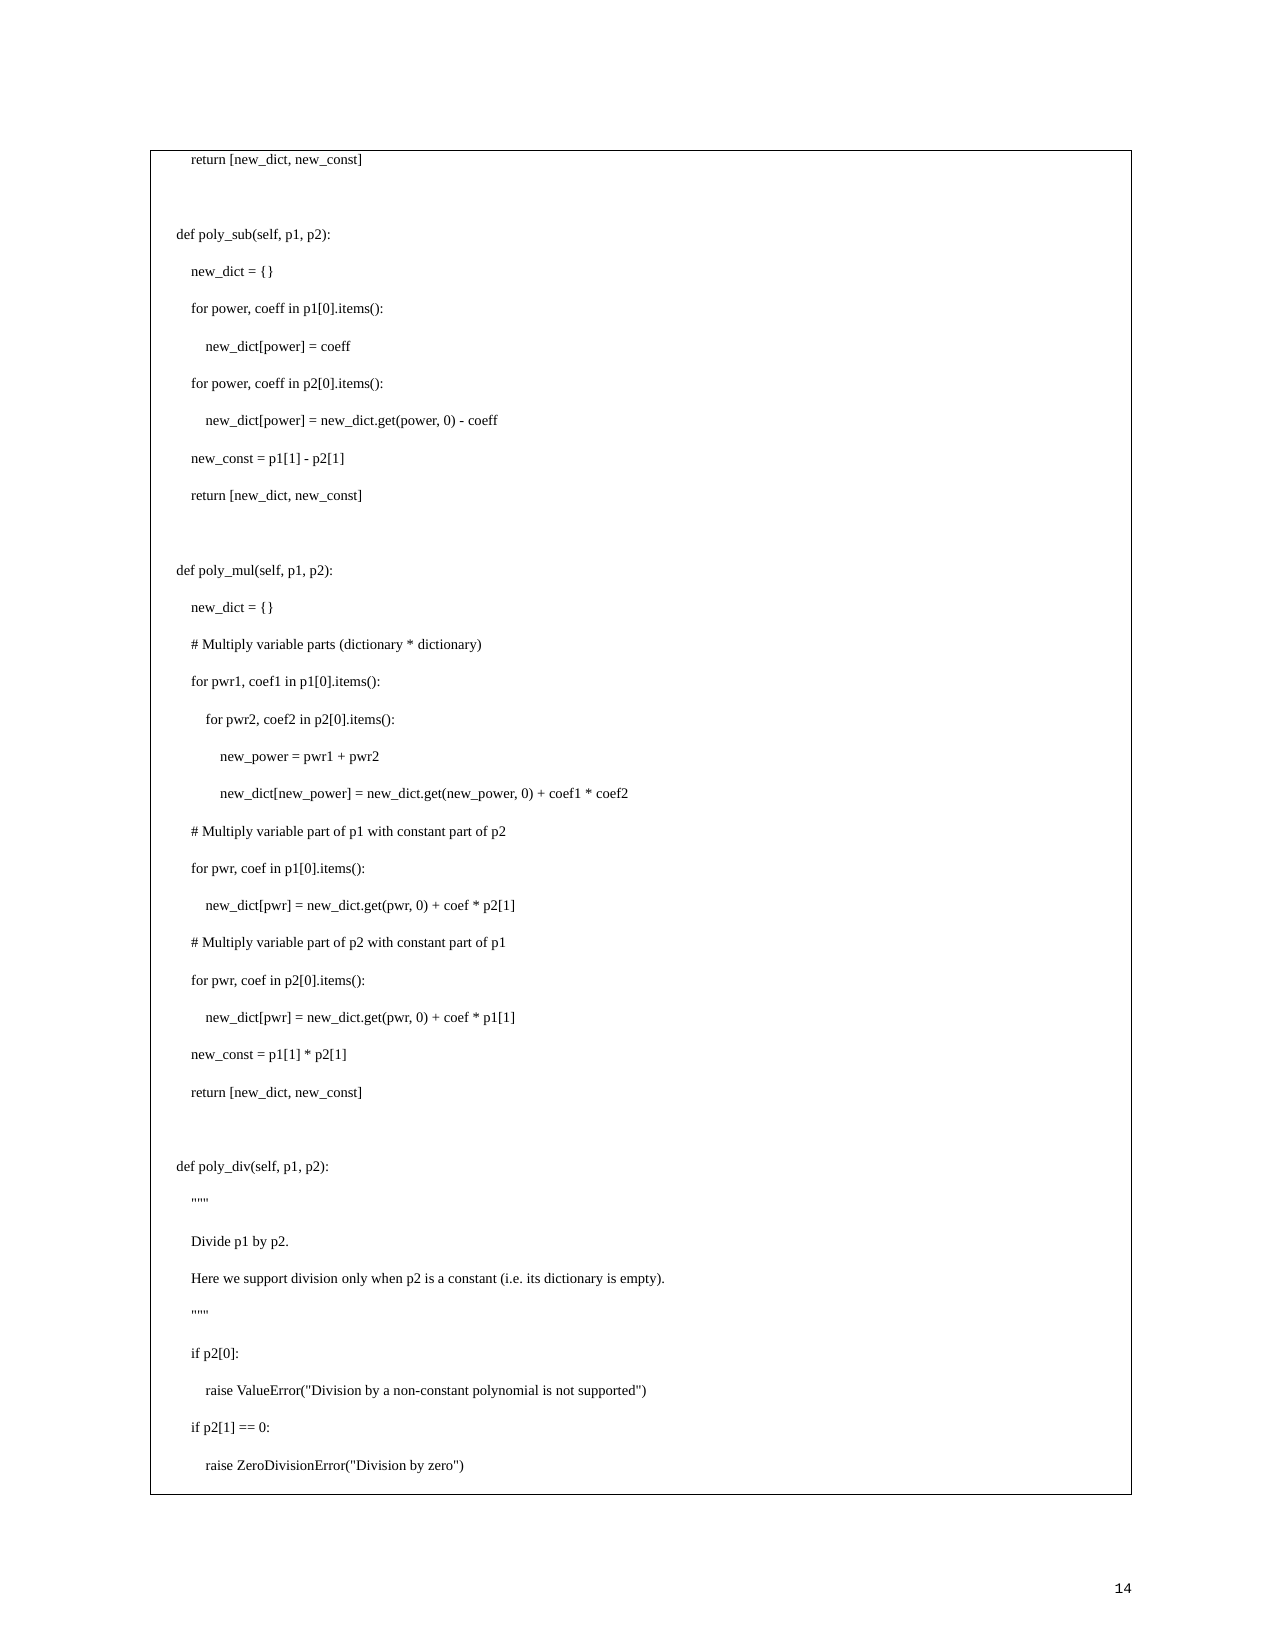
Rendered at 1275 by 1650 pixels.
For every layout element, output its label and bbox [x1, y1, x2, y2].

table_cell [151, 151, 1131, 1493]
